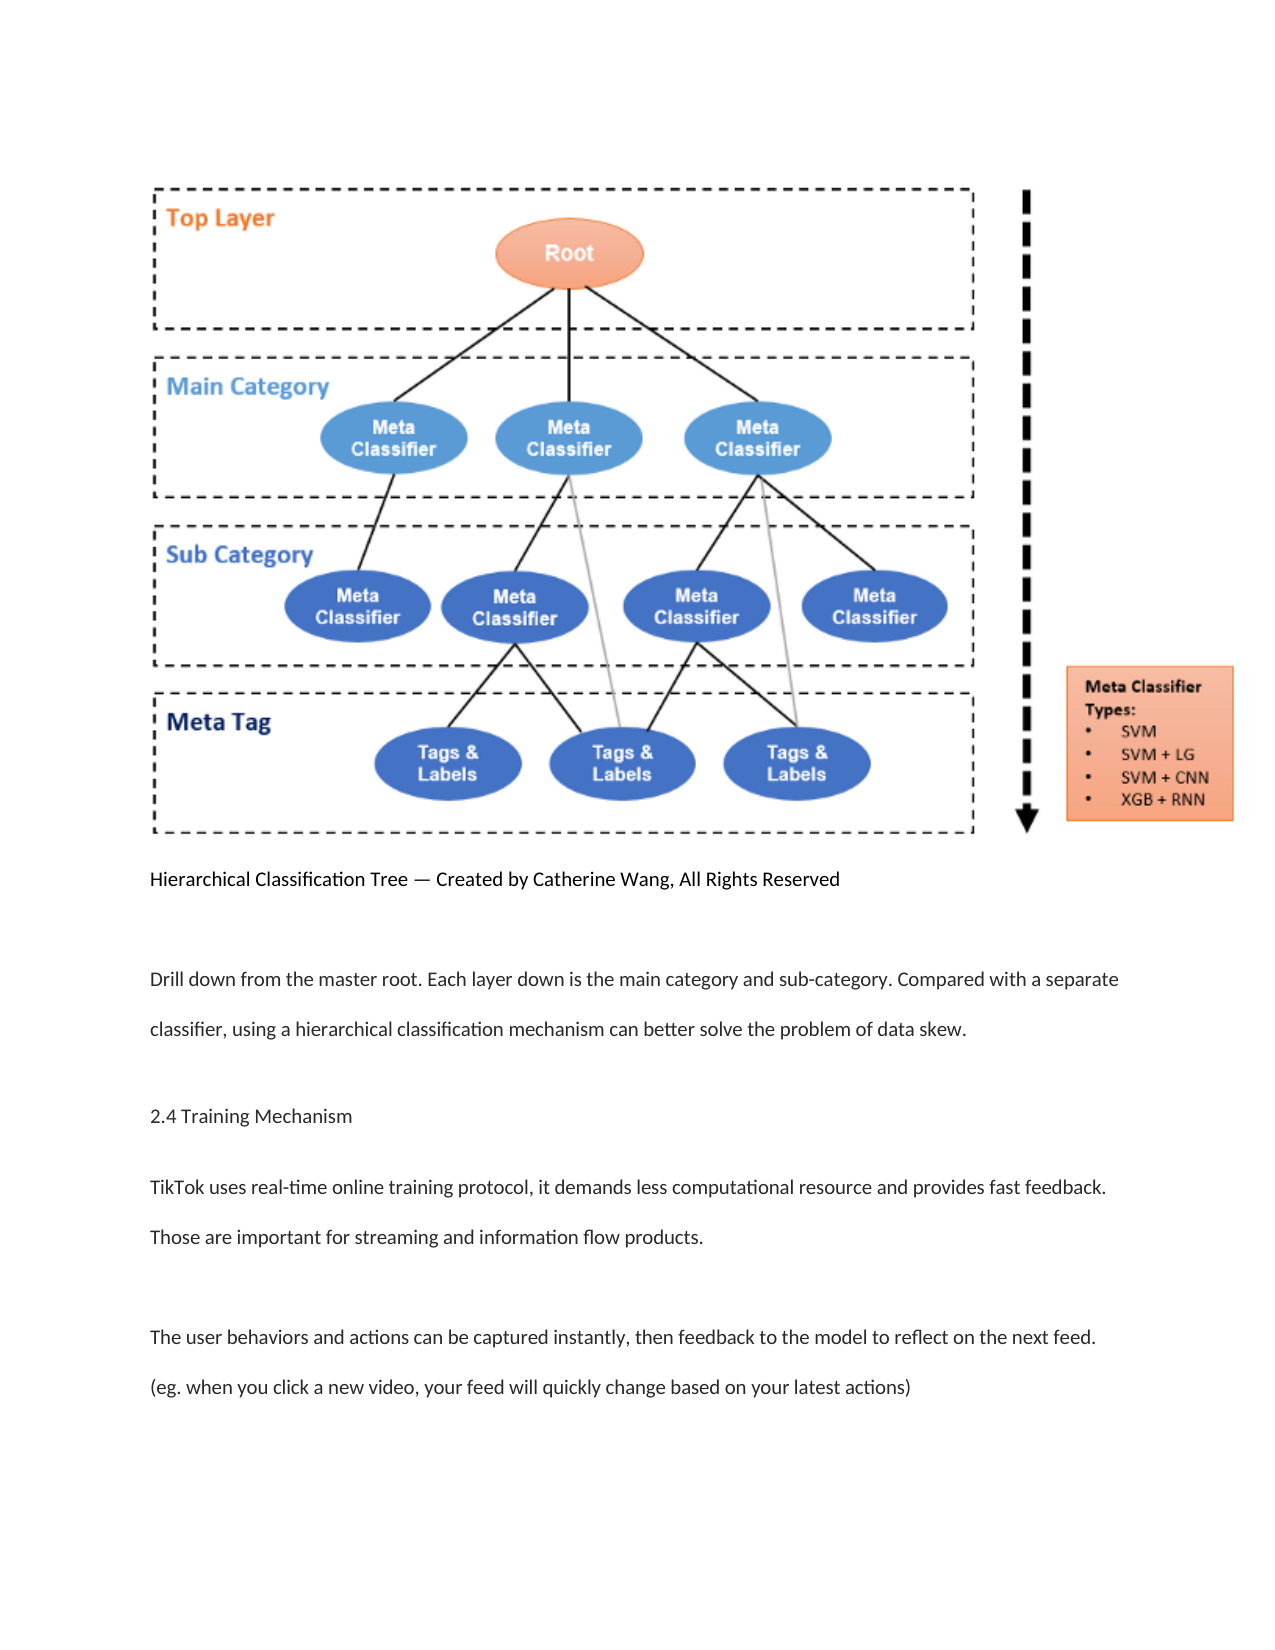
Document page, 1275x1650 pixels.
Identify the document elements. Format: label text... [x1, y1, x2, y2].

text 2.4 Training Mechanism [150, 1084, 1125, 1128]
text Drill down from the master root. Each layer down is the main category and sub-category. Compared with a separate classifier, using a hierarchical classification mechanism can better solve the problem of data skew. [150, 941, 1125, 1041]
text Hierarchical Classification Tree — Created by Catherine Wang, All Rights Reserved [150, 866, 1125, 891]
text TikTok uses real-time online training protocol, it demands less computational resource and provides fast feedback. Those are important for streaming and information flow products. [150, 1150, 1125, 1250]
text The user behaviors and actions can be captured instantly, then feedback to the model to reflect on the next feed. (eg. when you click a new video, your feed will quickly change based on your latest actions) [150, 1300, 1125, 1400]
picture [150, 150, 1245, 856]
